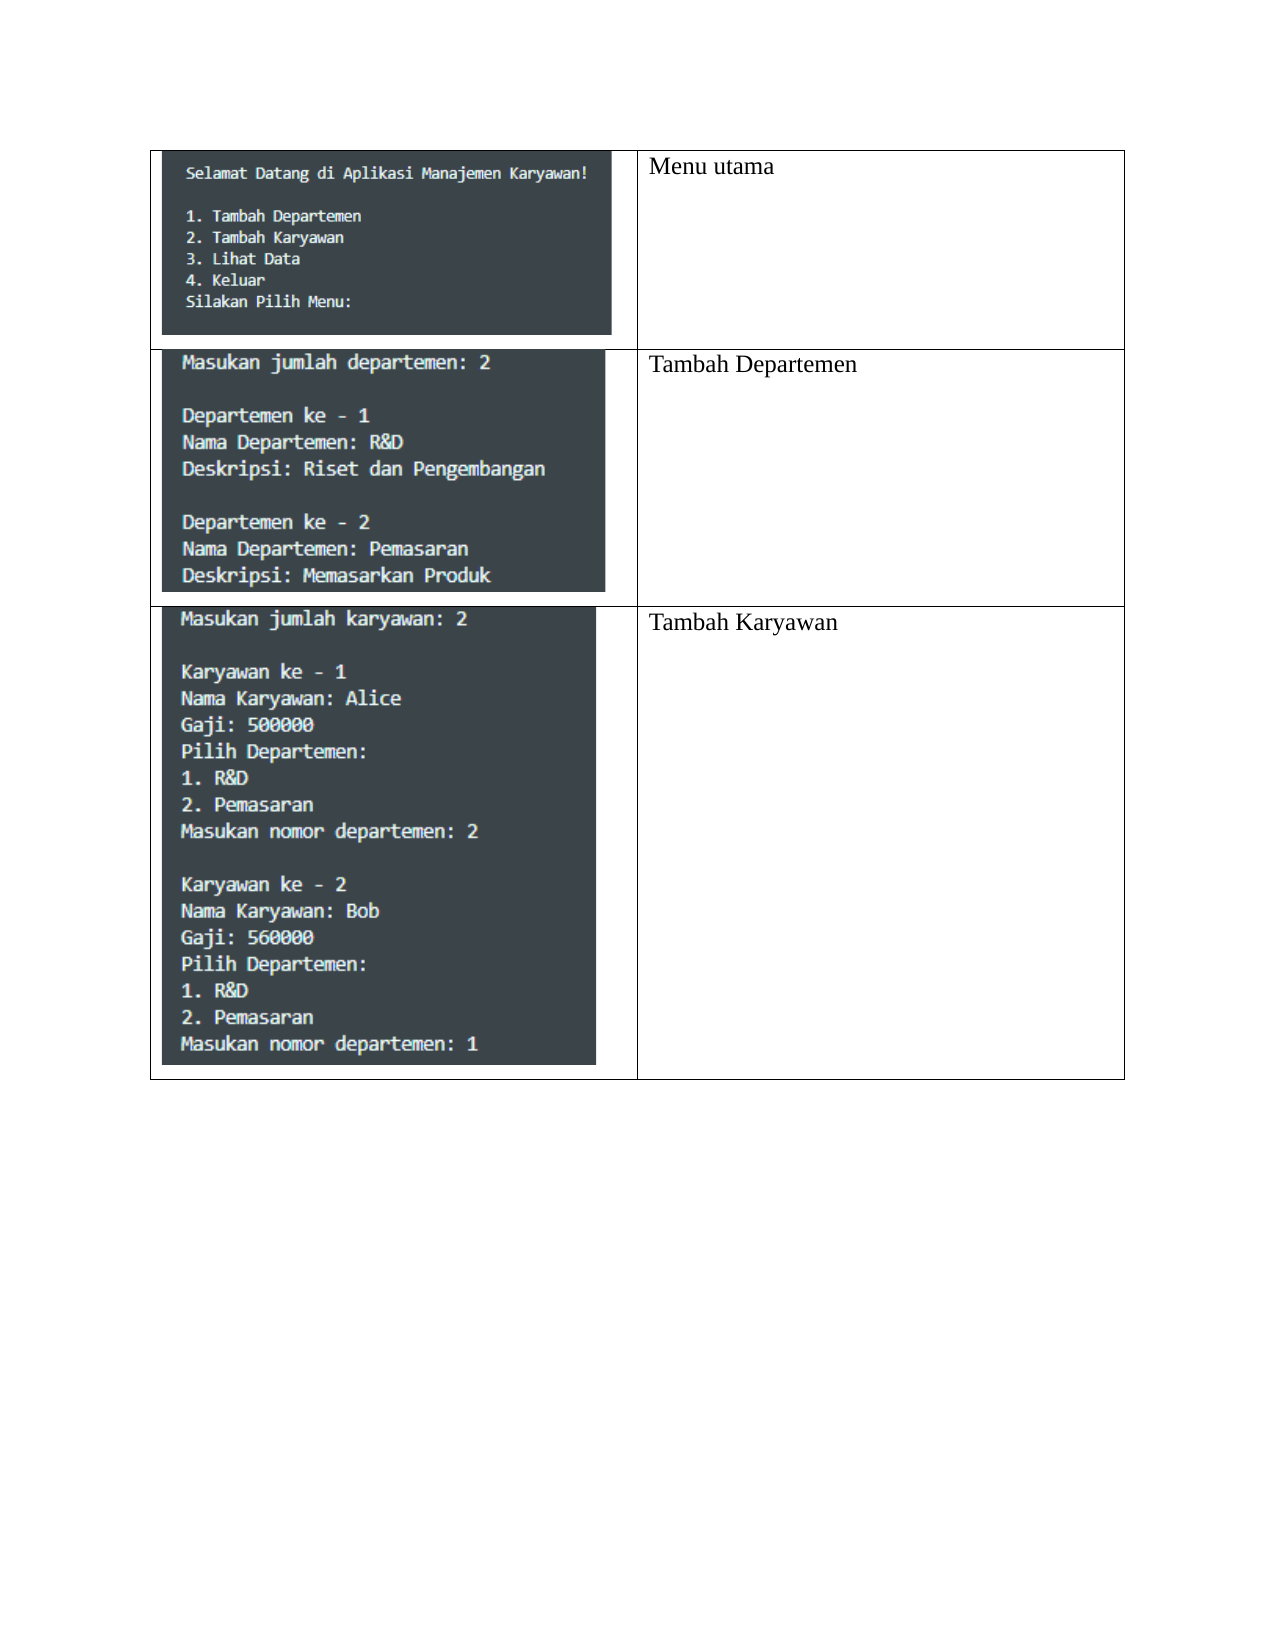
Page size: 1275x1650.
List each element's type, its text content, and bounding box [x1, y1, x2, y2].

picture [161, 349, 606, 592]
table_cell Tambah Departemen [638, 350, 1124, 606]
table_cell [151, 151, 637, 348]
table_cell [151, 607, 637, 1079]
table_cell [151, 350, 637, 606]
picture [161, 151, 612, 335]
table_cell Tambah Karyawan [638, 607, 1124, 1079]
table_cell Menu utama [638, 151, 1124, 348]
picture [161, 607, 597, 1065]
